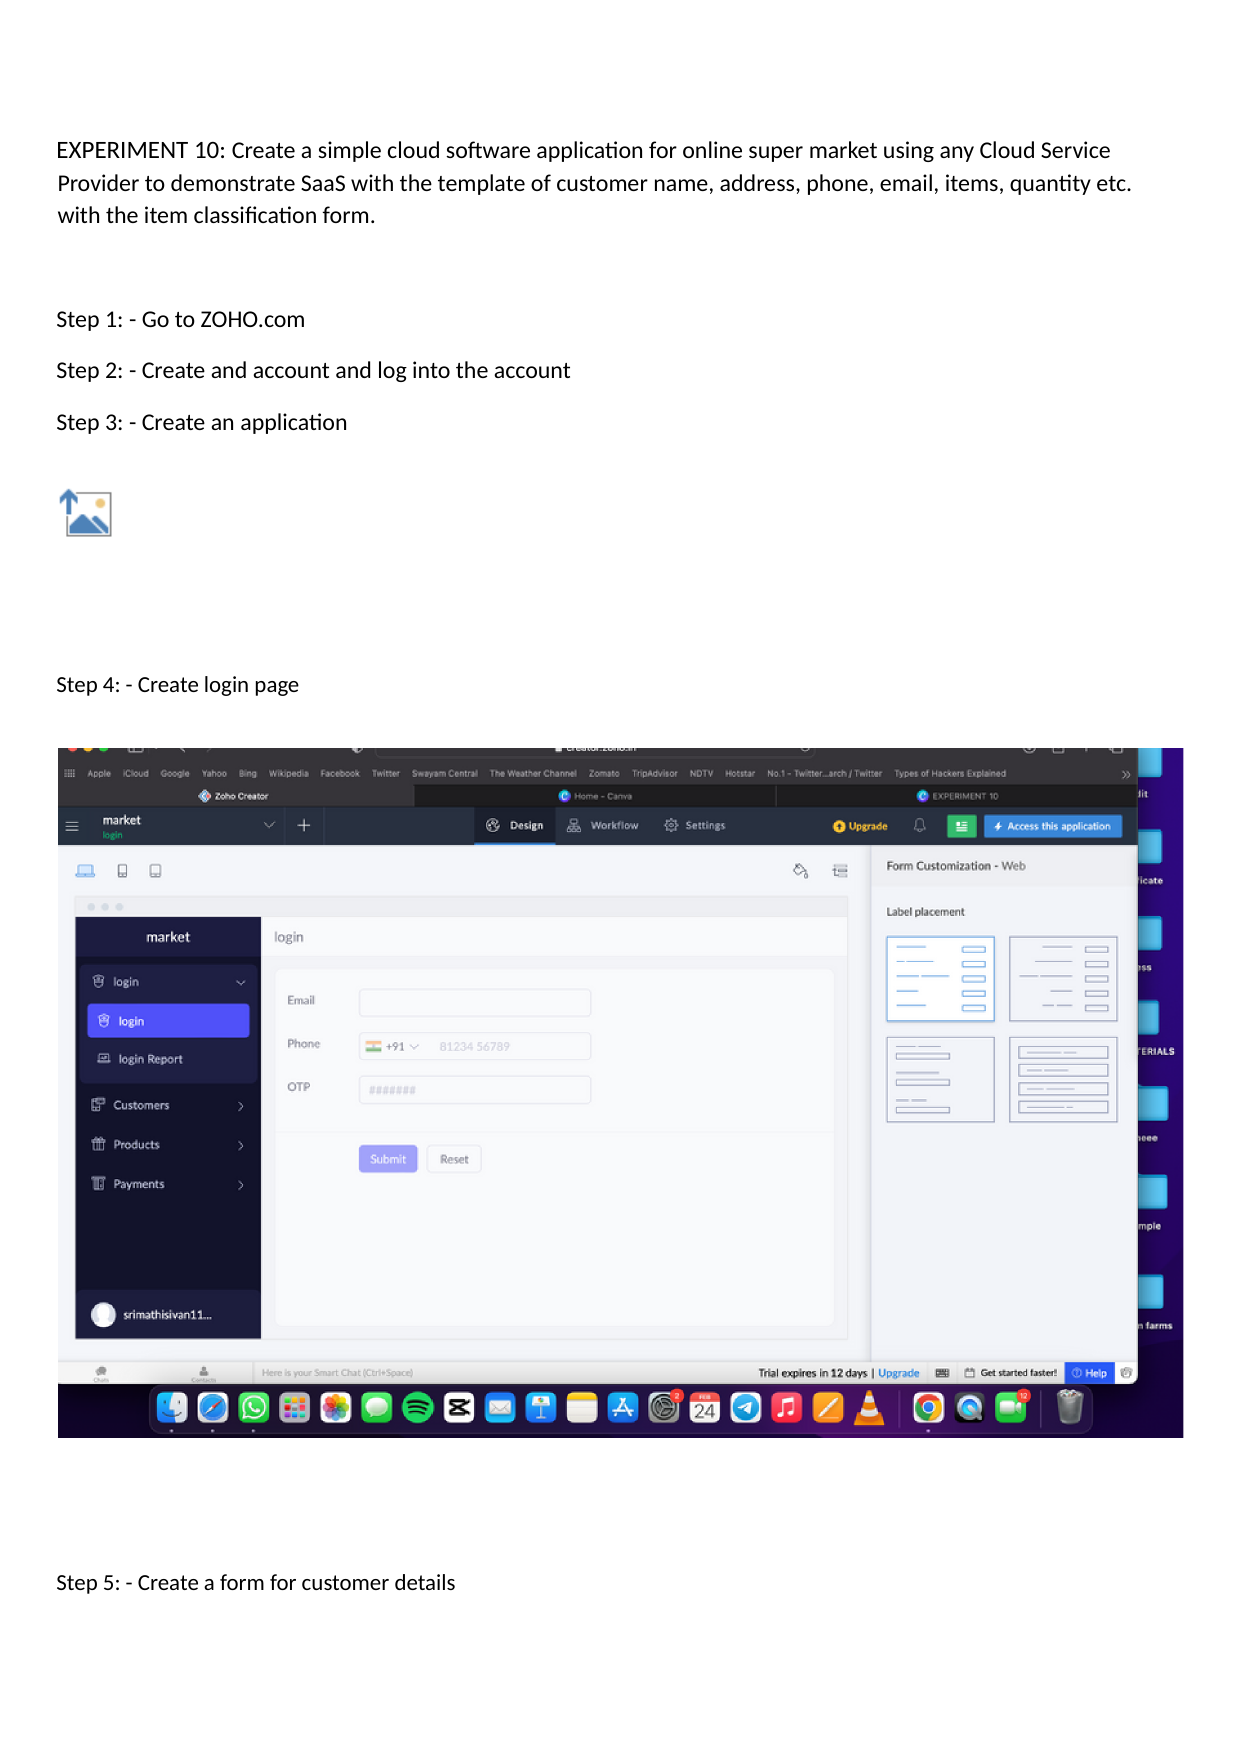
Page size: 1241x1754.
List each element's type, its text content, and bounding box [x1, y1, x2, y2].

text Step 5: - Create a form for customer details [56, 1568, 1162, 1596]
text Step 3: - Create an application [56, 407, 1162, 436]
picture [57, 747, 1184, 1438]
text Step 1: - Go to ZOHO.com [56, 304, 1162, 333]
text EXPERIMENT 10: Create a simple cloud software application for online super market using any Cloud Service Provider to demonstrate SaaS with the template of customer name, address, phone, email, items, quantity etc. with the item classification form. [56, 134, 1162, 229]
picture [57, 483, 114, 540]
text Step 4: - Create login page [56, 670, 1162, 698]
text Step 2: - Create and account and log into the account [56, 355, 1162, 384]
